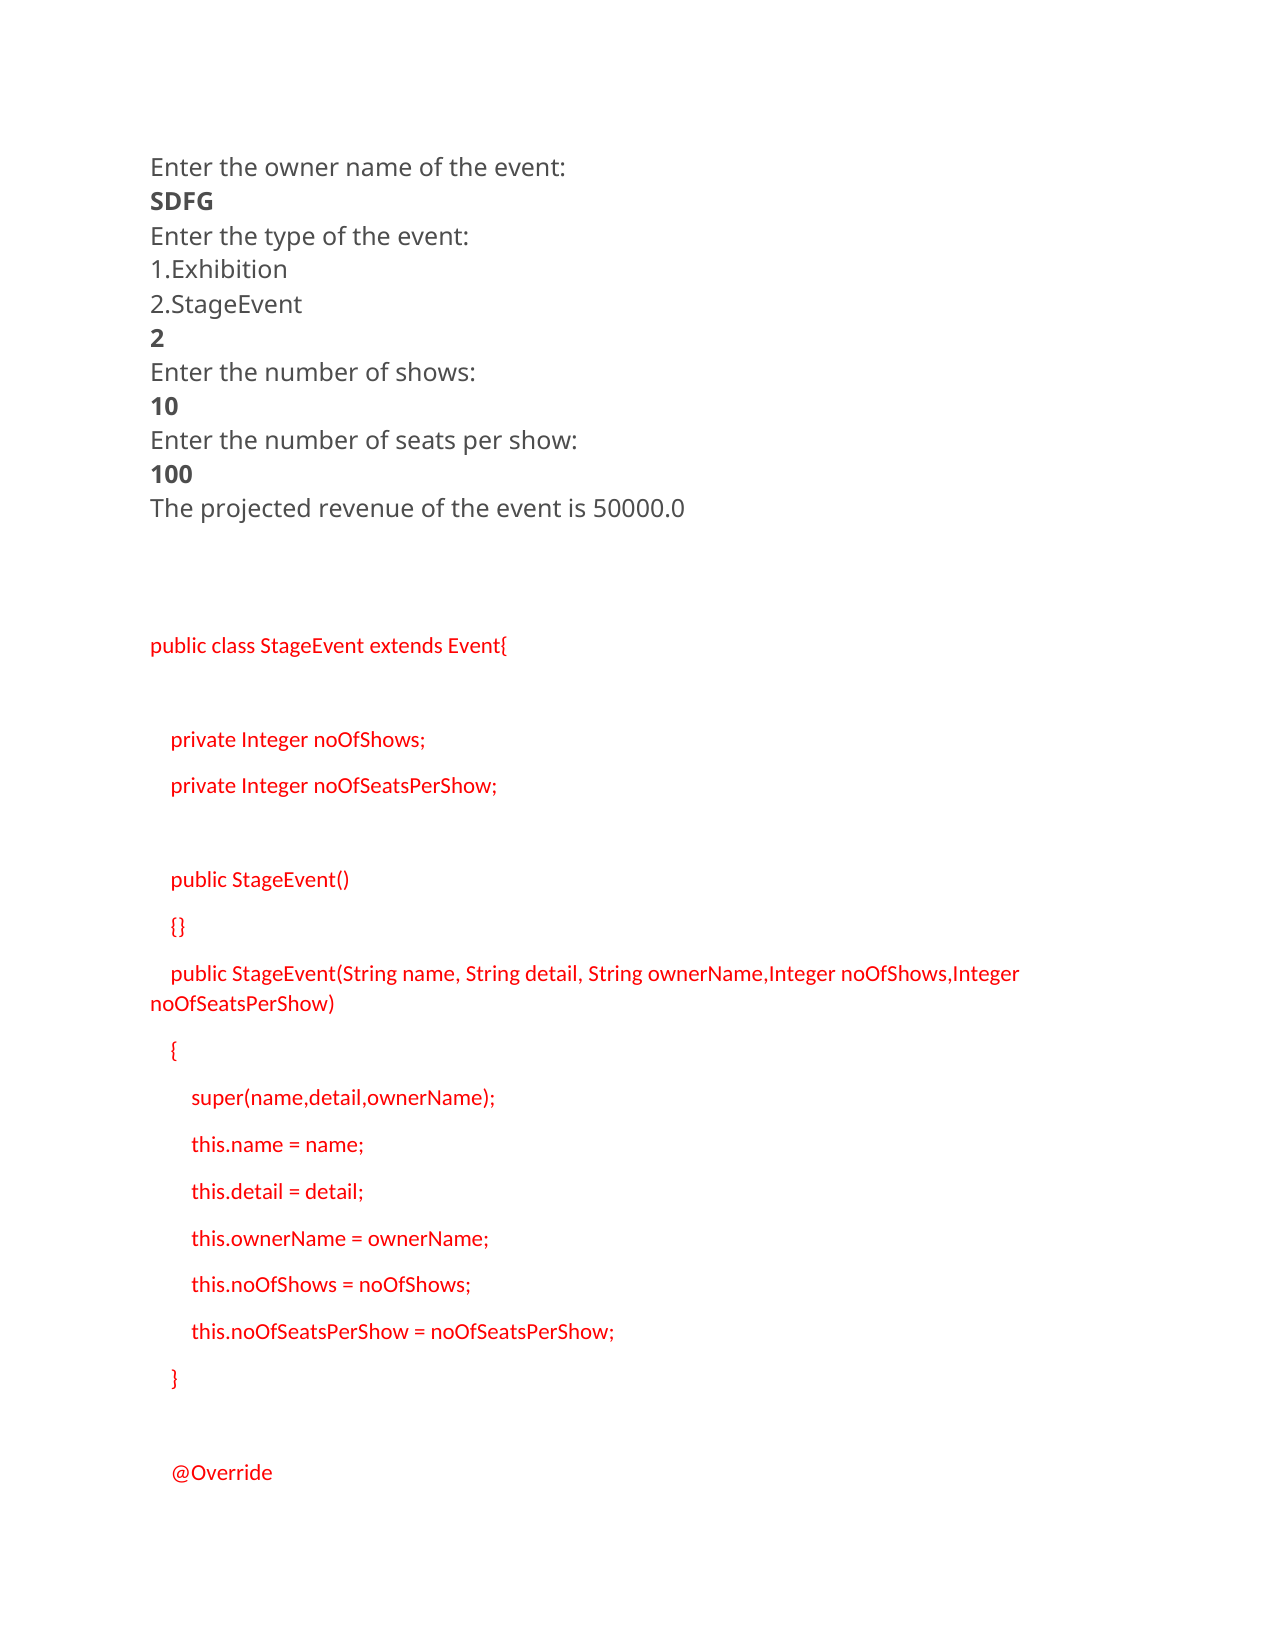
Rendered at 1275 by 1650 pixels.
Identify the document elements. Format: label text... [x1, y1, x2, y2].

text this.noOfSeatsPerShow = noOfSeatsPerShow; [150, 1317, 1125, 1345]
text { [150, 1036, 1125, 1064]
text private Integer noOfSeatsPerShow; [150, 772, 1125, 799]
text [150, 150, 1125, 525]
text this.name = name; [150, 1130, 1125, 1158]
text public StageEvent(String name, String detail, String ownerName,Integer noOfShows,Integer noOfSeatsPerShow) [150, 959, 1125, 1017]
text this.noOfShows = noOfShows; [150, 1271, 1125, 1298]
text super(name,detail,ownerName); [150, 1083, 1125, 1111]
text public class StageEvent extends Event{ [150, 631, 1125, 659]
text {} [150, 912, 1125, 940]
text } [150, 1364, 1125, 1392]
text @Override [150, 1458, 1125, 1486]
text public StageEvent() [150, 865, 1125, 893]
text this.detail = detail; [150, 1177, 1125, 1205]
text this.ownerName = ownerName; [150, 1224, 1125, 1252]
text private Integer noOfShows; [150, 725, 1125, 753]
